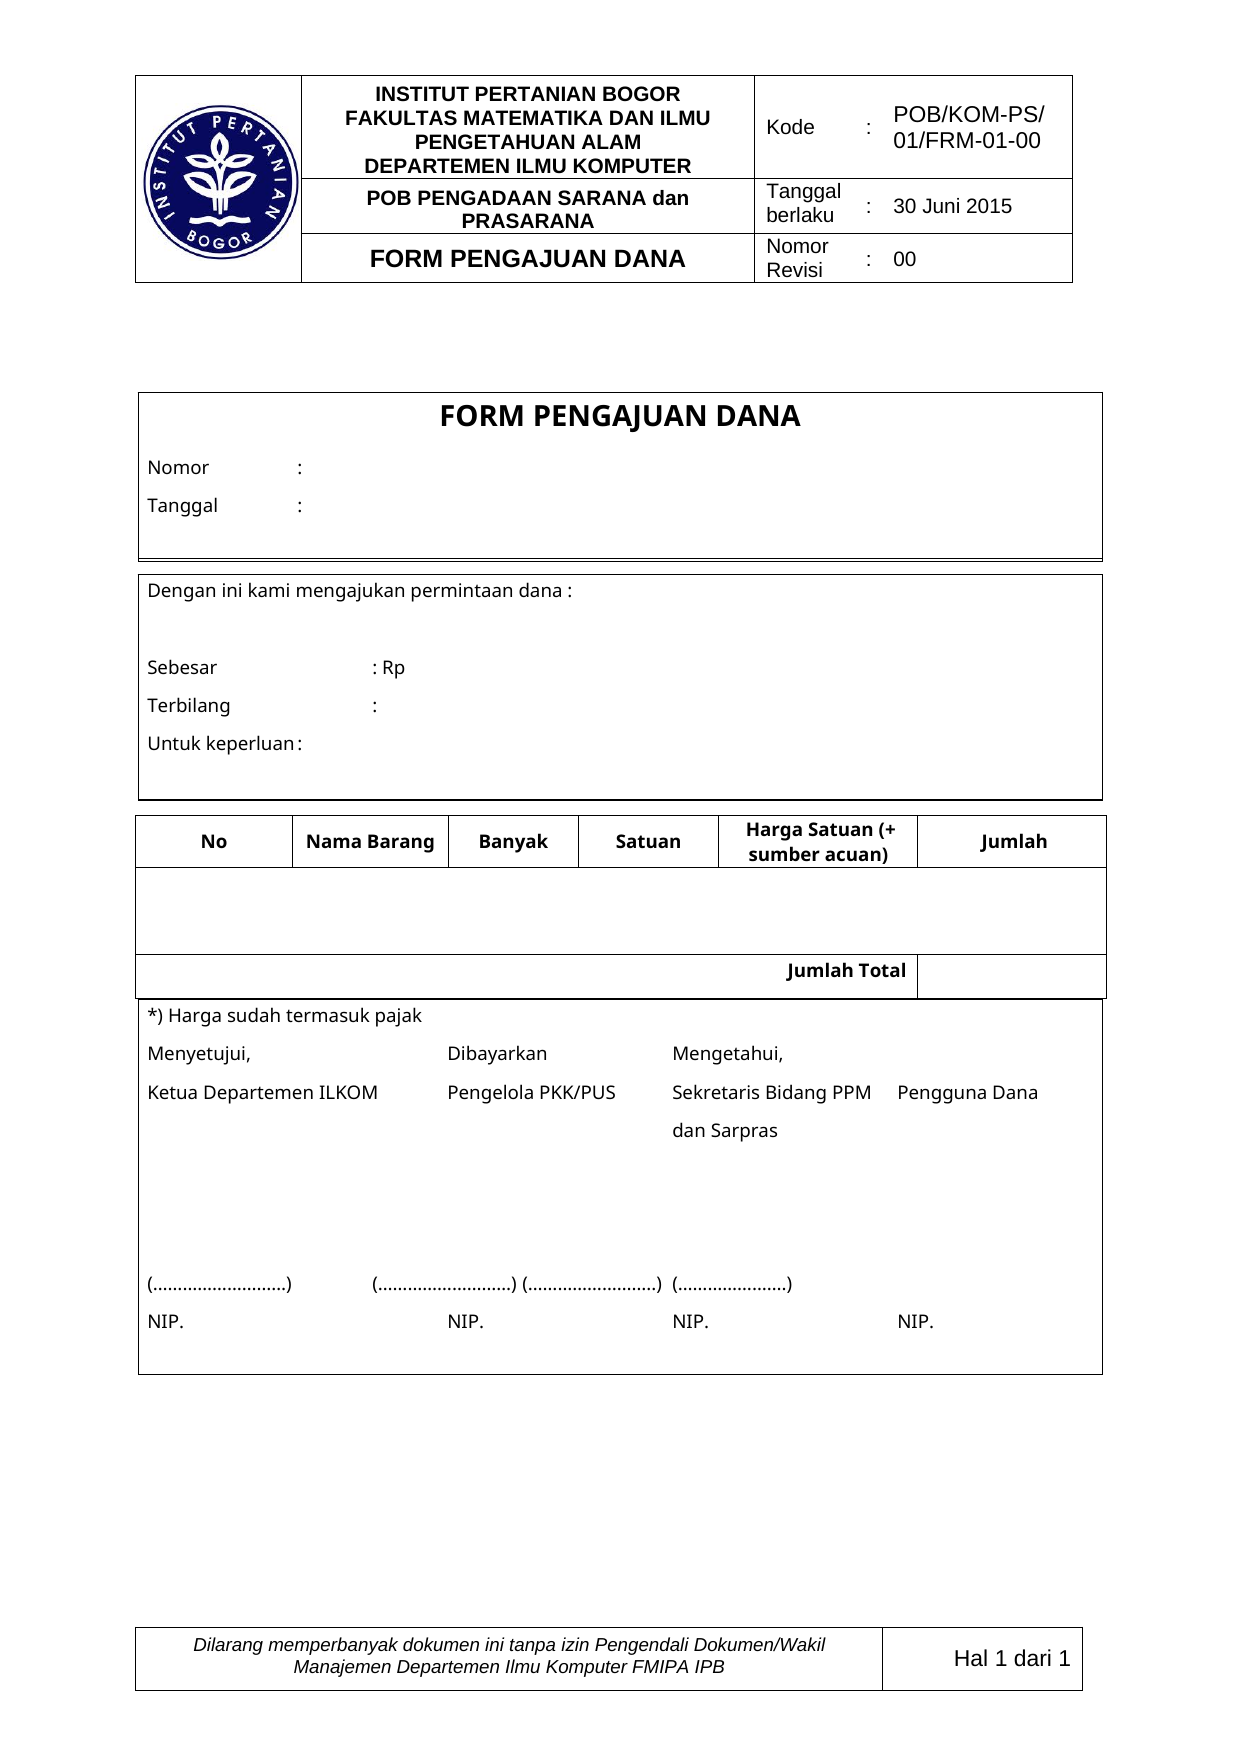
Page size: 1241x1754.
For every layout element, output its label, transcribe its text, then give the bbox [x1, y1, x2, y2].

table_cell [918, 955, 1106, 998]
table_header Satuan [579, 816, 718, 867]
text Nomor : [139, 451, 1102, 480]
text Tanggal : [139, 489, 1102, 518]
table_header No [136, 816, 292, 867]
text Menyetujui, Dibayarkan Mengetahui, [139, 1038, 1102, 1066]
text Sebesar : Rp [139, 651, 1102, 679]
picture [141, 103, 300, 261]
text FORM PENGAJUAN DANA [139, 393, 1102, 435]
table_header Harga Satuan (+ sumber acuan) [719, 816, 917, 867]
text Dengan ini kami mengajukan permintaan dana : [139, 575, 1102, 603]
text Terbilang : [139, 689, 1102, 718]
text NIP. NIP. NIP. NIP. [139, 1305, 1102, 1334]
text Untuk keperluan : [139, 727, 1102, 756]
table_cell [136, 868, 1106, 954]
table_header Jumlah [918, 816, 1106, 867]
text *) Harga sudah termasuk pajak [139, 1000, 1102, 1028]
text (………………………) (………………………) (……………………..) (………………….) [139, 1267, 1102, 1296]
table_header Banyak [449, 816, 578, 867]
table_cell Jumlah Total [136, 955, 917, 998]
table_header Nama Barang [293, 816, 448, 867]
text Ketua Departemen ILKOM Pengelola PKK/PUS Sekretaris Bidang PPM Pengguna Dana [139, 1076, 1102, 1104]
text dan Sarpras [139, 1114, 1102, 1143]
